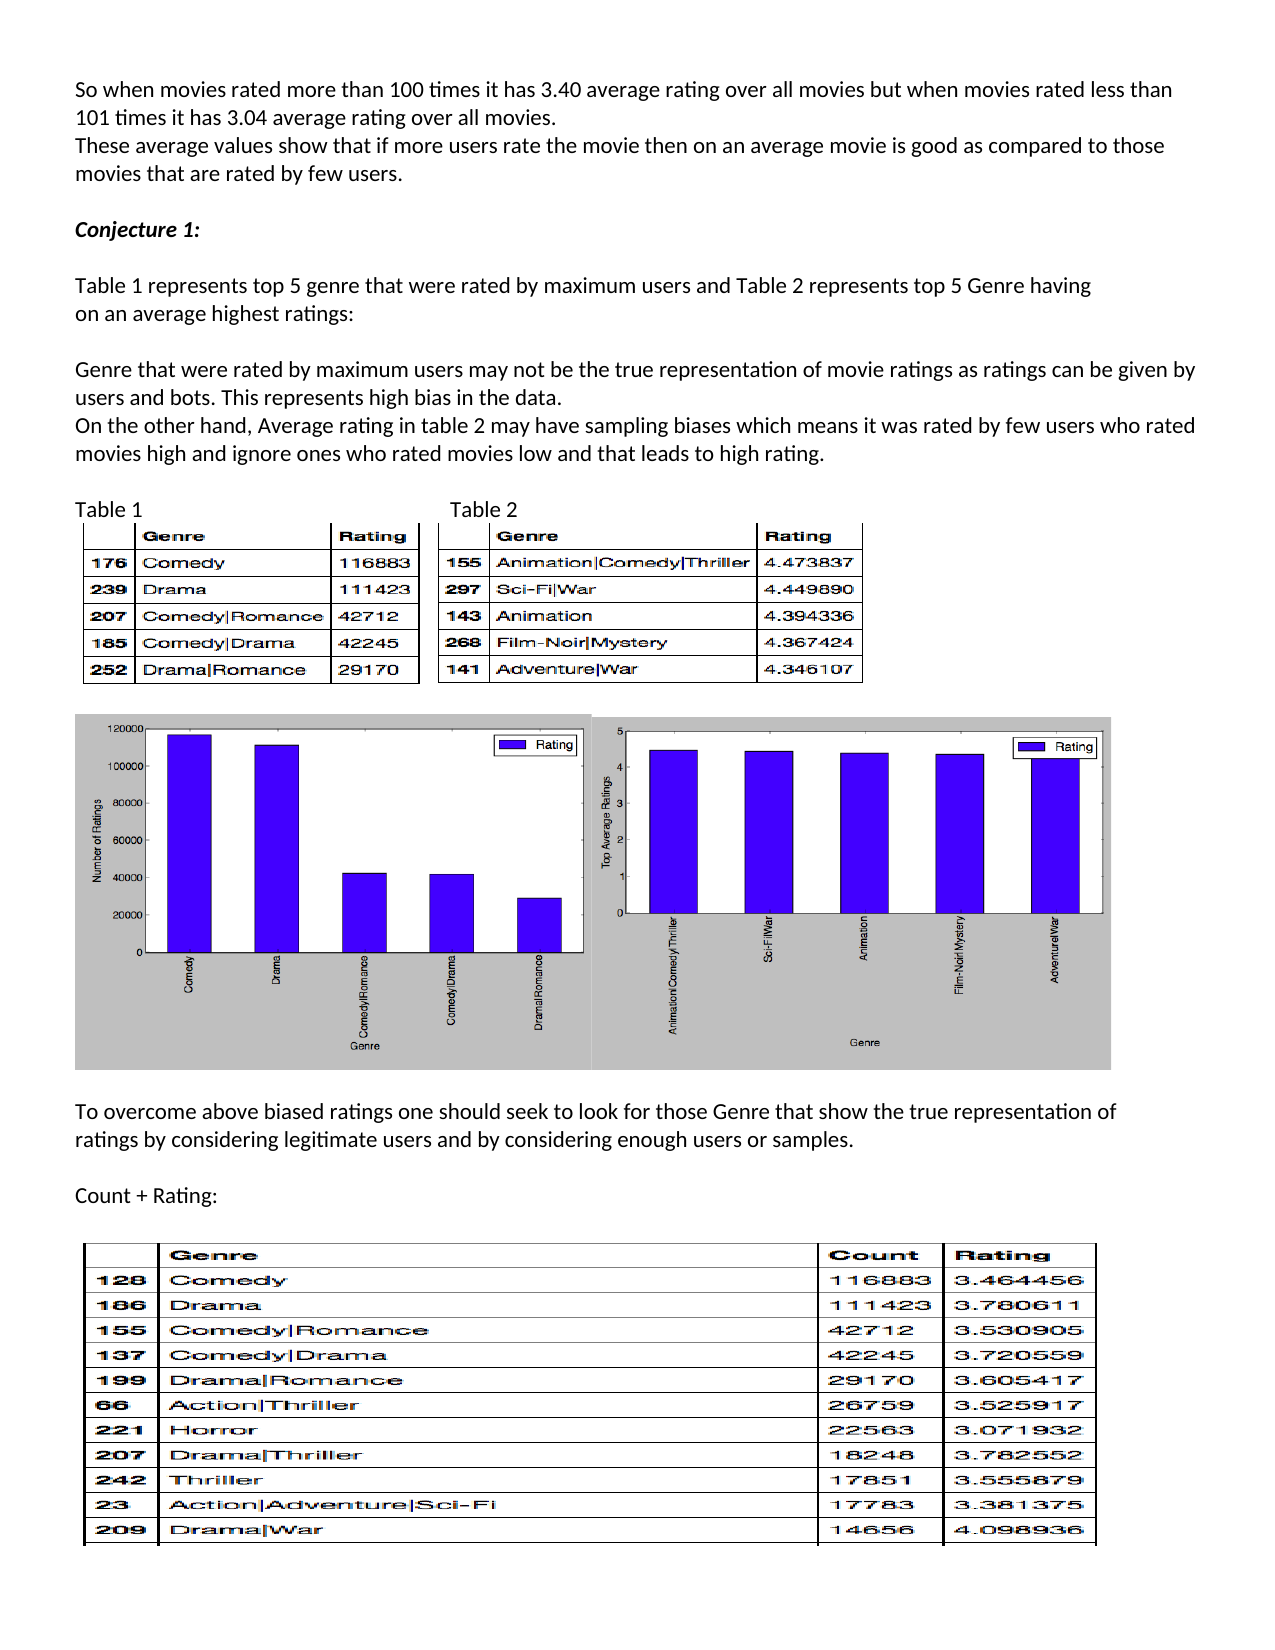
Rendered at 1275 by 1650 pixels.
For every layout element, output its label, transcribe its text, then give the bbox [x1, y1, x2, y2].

text on an average highest ratings: [75, 299, 1200, 327]
text Count + Rating: [75, 1181, 1200, 1209]
text Genre that were rated by maximum users may not be the true representation of movie ratings as ratings can be given by [75, 355, 1200, 383]
text To overcome above biased ratings one should seek to look for those Genre that show the true representation of [75, 1097, 1200, 1125]
picture [80, 523, 428, 687]
picture [75, 714, 1112, 1070]
text So when movies rated more than 100 times it has 3.40 average rating over all movies but when movies rated less than 101 times it has 3.04 average rating over all movies. [75, 75, 1200, 131]
picture [75, 1237, 1111, 1546]
text ratings by considering legitimate users and by considering enough users or samples. [75, 1125, 1200, 1153]
text users and bots. This represents high bias in the data. [75, 383, 1200, 411]
text On the other hand, Average rating in table 2 may have sampling biases which means it was rated by few users who rated movies high and ignore ones who rated movies low and that leads to high rating. [75, 411, 1200, 467]
text Table 1 Table 2 [75, 495, 1200, 523]
text These average values show that if more users rate the movie then on an average movie is good as compared to those movies that are rated by few users. [75, 131, 1200, 187]
picture [432, 523, 873, 687]
text Table 1 represents top 5 genre that were rated by maximum users and Table 2 represents top 5 Genre having [75, 271, 1200, 299]
text Conjecture 1: [75, 215, 1200, 243]
